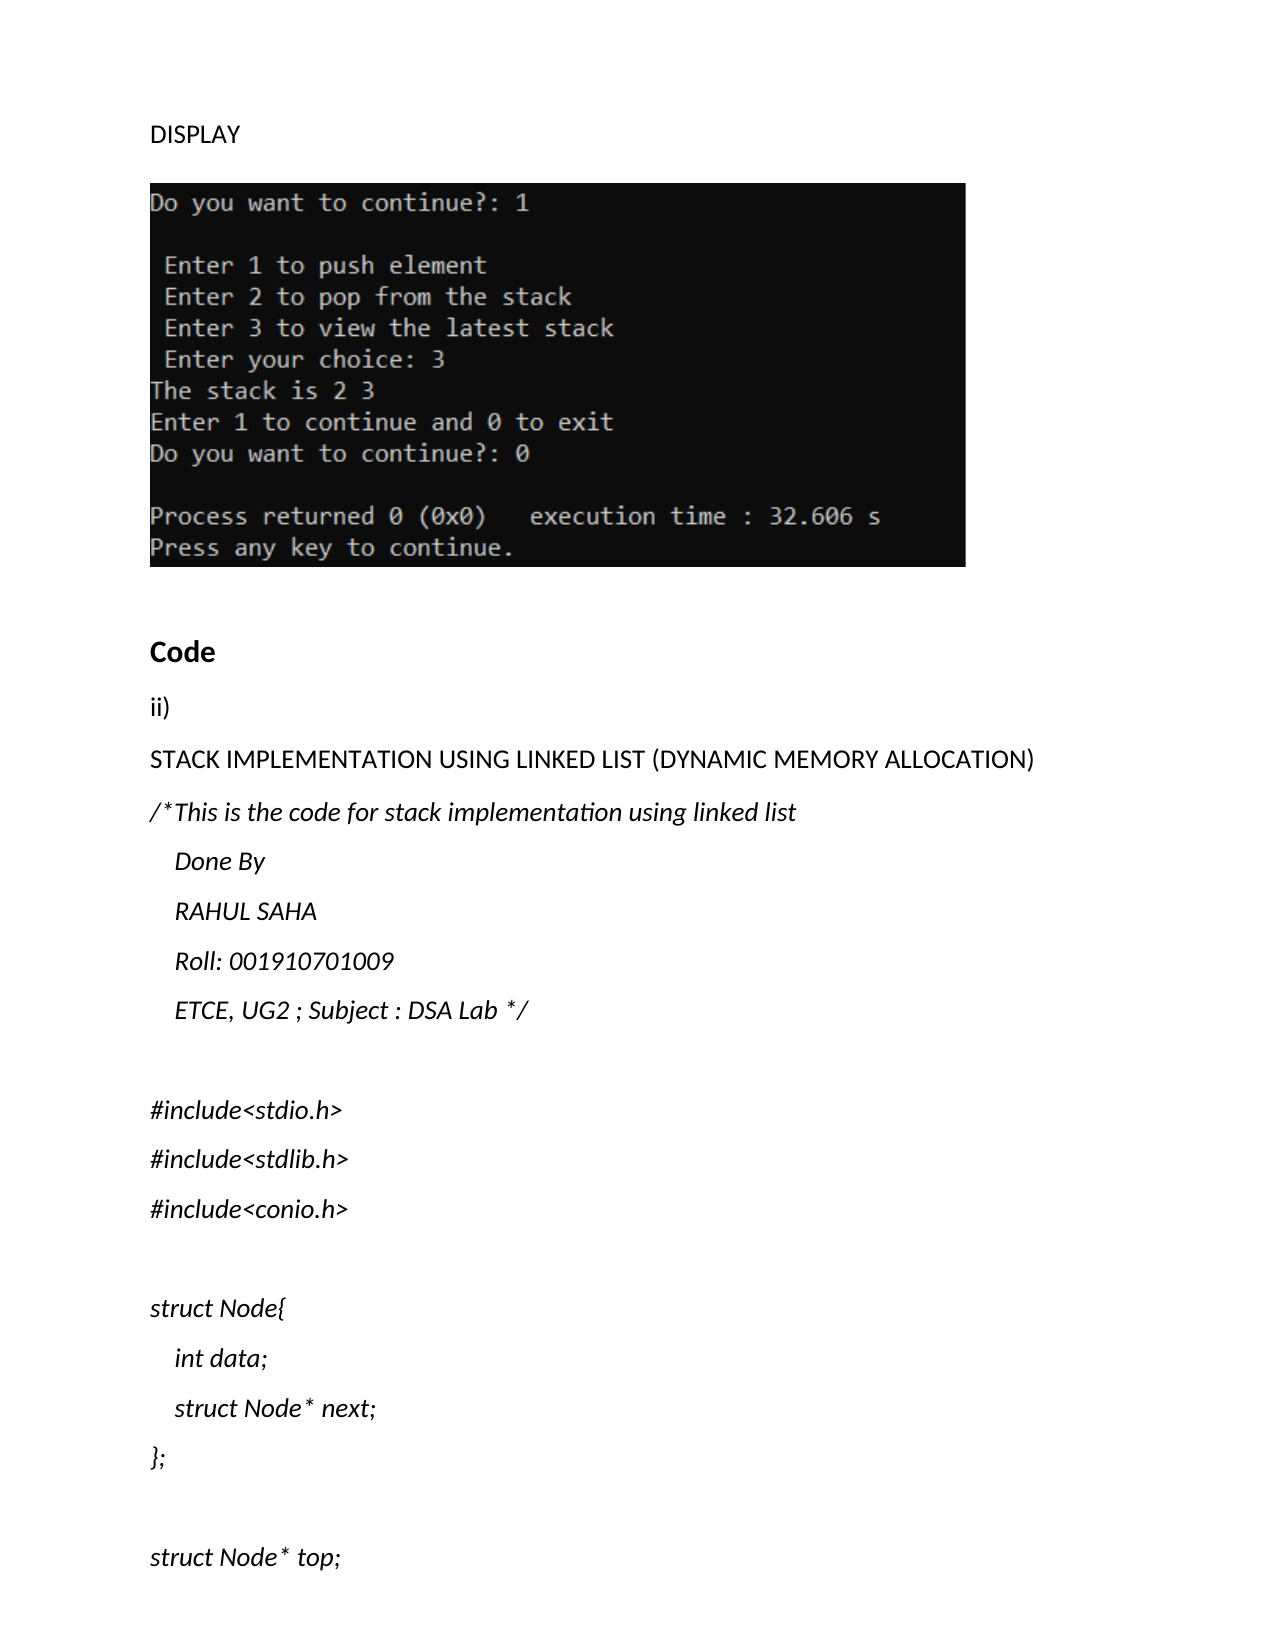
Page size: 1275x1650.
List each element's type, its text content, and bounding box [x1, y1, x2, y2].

text struct Node* next; [150, 1391, 1125, 1424]
text RAHUL SAHA [150, 894, 1125, 927]
text Code [150, 632, 1125, 670]
text DISPLAY [150, 117, 1125, 150]
text Roll: 001910701009 [150, 944, 1125, 977]
text ETCE, UG2 ; Subject : DSA Lab */ [150, 993, 1125, 1026]
text STACK IMPLEMENTATION USING LINKED LIST (DYNAMIC MEMORY ALLOCATION) [150, 742, 1125, 775]
text #include<conio.h> [150, 1192, 1125, 1225]
text /*This is the code for stack implementation using linked list [150, 795, 1125, 828]
text }; [150, 1441, 1125, 1474]
text struct Node{ [150, 1292, 1125, 1324]
text int data; [150, 1341, 1125, 1374]
text #include<stdlib.h> [150, 1142, 1125, 1176]
text struct Node* top; [150, 1540, 1125, 1573]
text Done By [150, 844, 1125, 877]
picture [150, 183, 966, 567]
text ii) [150, 690, 1125, 723]
text #include<stdio.h> [150, 1093, 1125, 1126]
